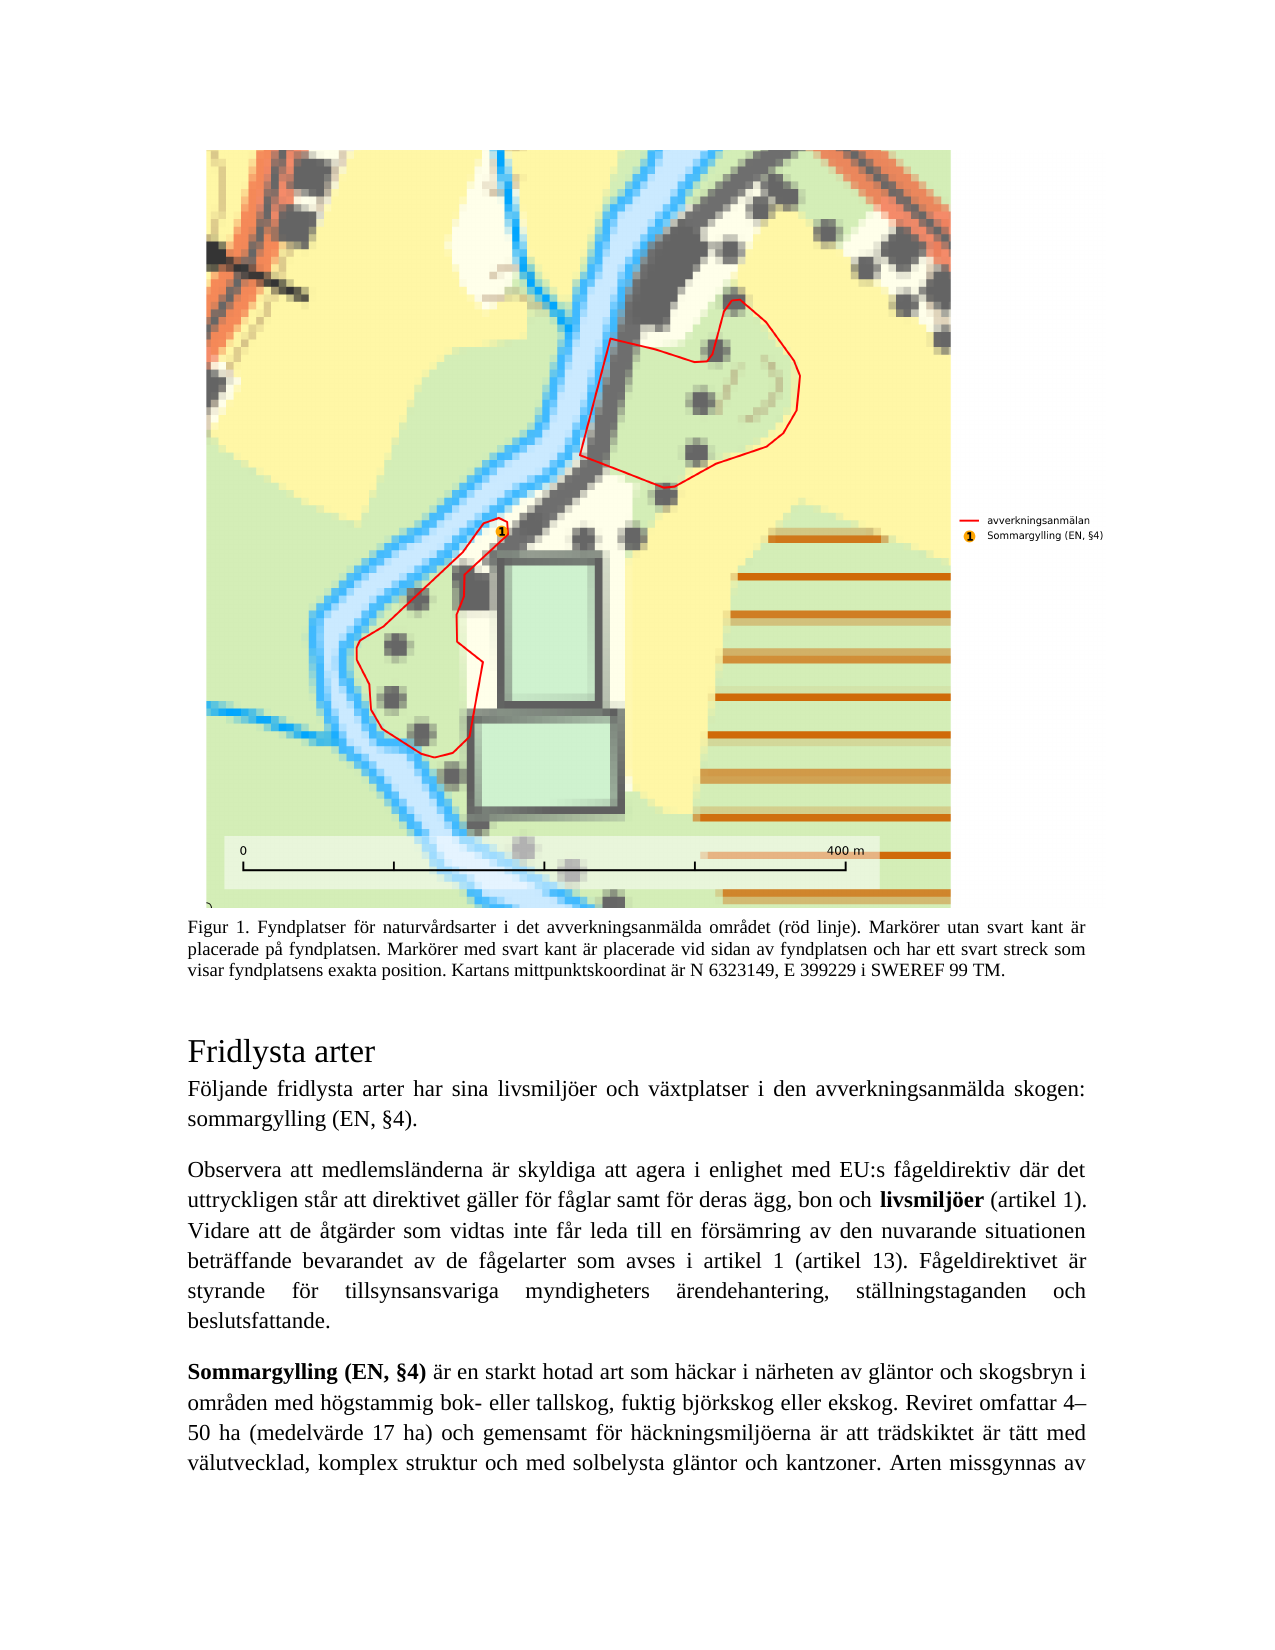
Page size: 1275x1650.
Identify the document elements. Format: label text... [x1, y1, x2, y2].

text Följande fridlysta arter har sina livsmiljöer och växtplatser i den avverkningsanmälda skogen: sommargylling (EN, §4). [187, 1075, 1087, 1132]
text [187, 1358, 1087, 1475]
picture [206, 150, 1107, 908]
text Figur 1. Fyndplatser för naturvårdsarter i det avverkningsanmälda området (röd linje). Markörer utan svart kant är placerade på fyndplatsen. Markörer med svart kant är placerade vid sidan av fyndplatsen och har ett svart streck som visar fyndplatsens exakta position. Kartans mittpunktskoordinat är N 6323149, E 399229 i SWEREF 99 TM. [187, 916, 1087, 981]
text Observera att medlemsländerna är skyldiga att agera i enlighet med EU:s fågeldirektiv där det uttryckligen står att direktivet gäller för fåglar samt för deras ägg, bon och livsmiljöer (artikel 1). Vidare att de åtgärder som vidtas inte får leda till en försämring av den nuvarande situationen beträffande bevarandet av de fågelarter som avses i artikel 1 (artikel 13). Fågeldirektivet är styrande för tillsynsansvariga myndigheters ärendehantering, ställningstaganden och beslutsfattande. [187, 1156, 1087, 1334]
subtitle Fridlysta arter [187, 1031, 1087, 1069]
